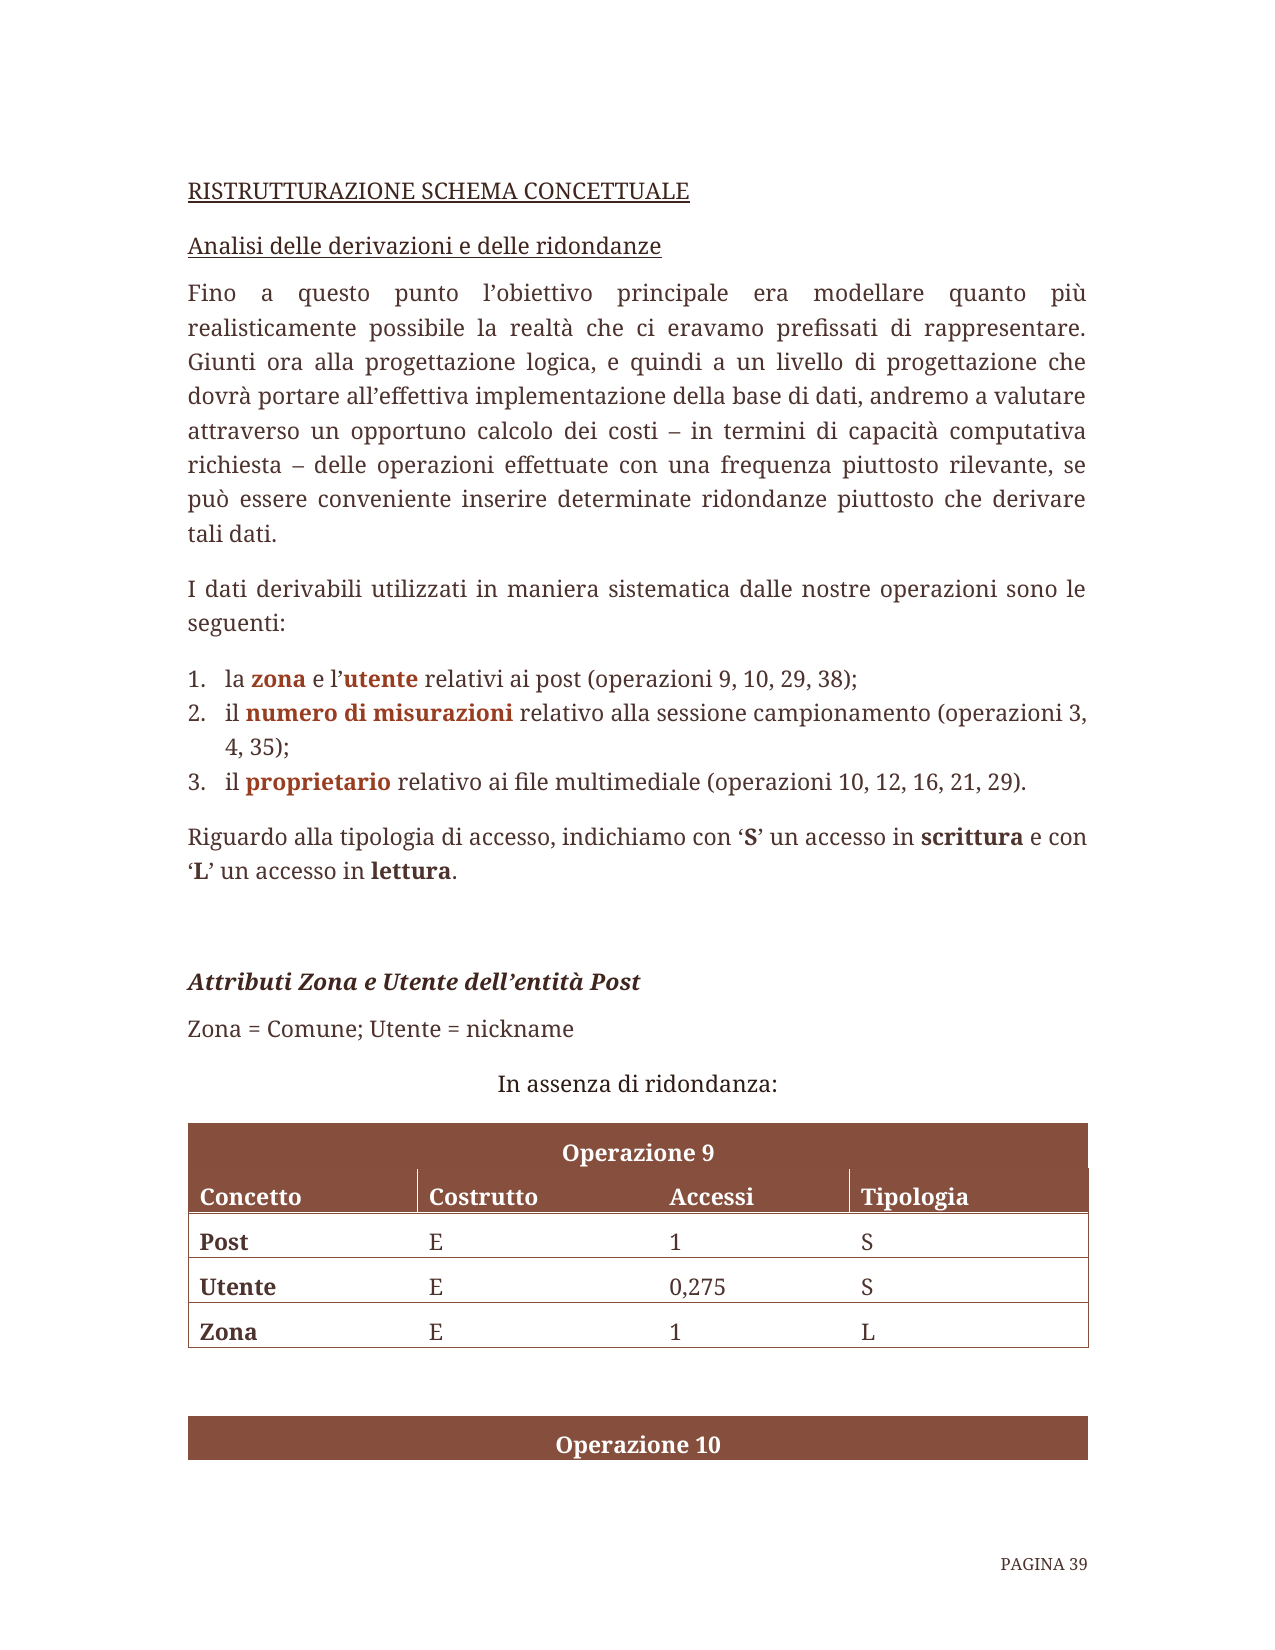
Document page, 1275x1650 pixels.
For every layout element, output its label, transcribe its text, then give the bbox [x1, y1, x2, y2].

list la zona e l’utente relativi ai post (operazioni 9, 10, 29, 38); [187, 662, 1087, 694]
table_cell L [850, 1303, 1088, 1347]
table_cell E [418, 1214, 658, 1257]
table_cell Tipologia [850, 1169, 1088, 1212]
table_cell Accessi [658, 1169, 849, 1212]
list il proprietario relativo ai file multimediale (operazioni 10, 12, 16, 21, 29). [187, 766, 1087, 797]
subtitle Attributi Zona e Utente dell’entità Post [187, 966, 1087, 997]
table_header Operazione 10 [189, 1417, 1088, 1460]
subtitle Analisi delle derivazioni e delle ridondanze [187, 230, 1087, 261]
table_cell S [850, 1258, 1088, 1302]
text Fino a questo punto l’obiettivo principale era modellare quanto più realisticamente possibile la realtà che ci eravamo prefissati di rappresentare. Giunti ora alla progettazione logica, e quindi a un livello di progettazione che dovrà portare all’effettiva implementazione della base di dati, andremo a valutare attraverso un opportuno calcolo dei costi – in termini di capacità computativa richiesta – delle operazioni effettuate con una frequenza piuttosto rilevante, se può essere conveniente inserire determinate ridondanze piuttosto che derivare tali dati. [187, 277, 1087, 549]
subtitle Ristrutturazione schema concettuale [187, 175, 1087, 206]
table_cell 1 [658, 1303, 849, 1347]
text I dati derivabili utilizzati in maniera sistematica dalle nostre operazioni sono le seguenti: [187, 573, 1087, 638]
table_header Operazione 9 [189, 1124, 1088, 1168]
table_cell S [850, 1214, 1088, 1257]
table_cell Zona [189, 1303, 417, 1347]
table_cell Concetto [189, 1169, 417, 1212]
text Riguardo alla tipologia di accesso, indichiamo con ‘S’ un accesso in scrittura e con ‘L’ un accesso in lettura. [187, 821, 1087, 886]
table_cell E [418, 1258, 658, 1302]
table_cell Costrutto [418, 1169, 658, 1212]
table_cell 1 [658, 1214, 849, 1257]
table_cell Utente [189, 1258, 417, 1302]
table_cell Post [189, 1214, 417, 1257]
table_cell 0,275 [658, 1258, 849, 1302]
list il numero di misurazioni relativo alla sessione campionamento (operazioni 3, 4, 35); [187, 697, 1087, 762]
table_cell E [418, 1303, 658, 1347]
text In assenza di ridondanza: [187, 1068, 1087, 1099]
text Zona = Comune; Utente = nickname [187, 1012, 1087, 1044]
